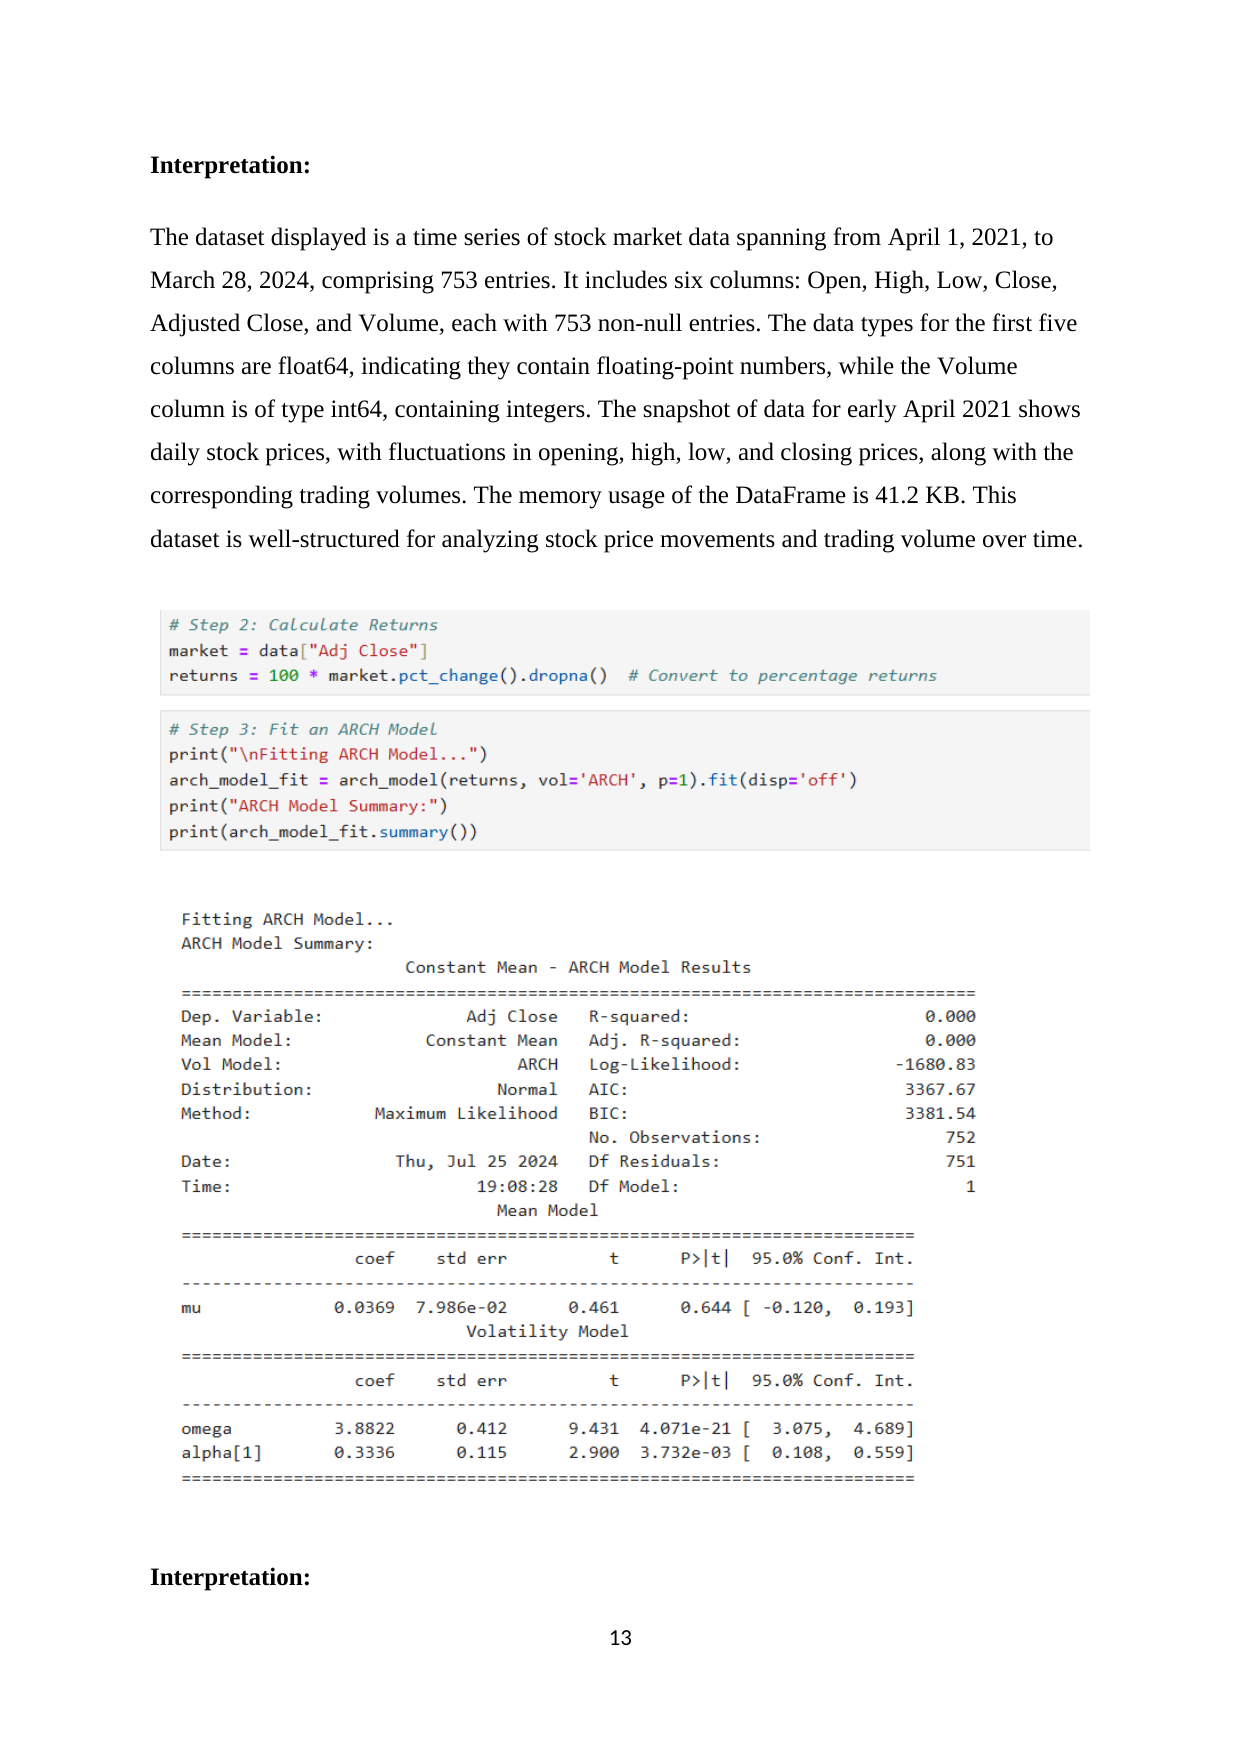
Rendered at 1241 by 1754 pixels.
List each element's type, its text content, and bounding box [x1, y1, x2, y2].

picture [150, 909, 1091, 1506]
text Interpretation: [150, 1562, 1090, 1591]
picture [150, 610, 1091, 853]
text The dataset displayed is a time series of stock market data spanning from April 1, 2021, to March 28, 2024, comprising 753 entries. It includes six columns: Open, High, Low, Close, Adjusted Close, and Volume, each with 753 non-null entries. The data types for the first five columns are float64, indicating they contain floating-point numbers, while the Volume column is of type int64, containing integers. The snapshot of data for early April 2021 shows daily stock prices, with fluctuations in opening, high, low, and closing prices, along with the corresponding trading volumes. The memory usage of the DataFrame is 41.2 KB. This dataset is well-structured for analyzing stock price movements and trading volume over time. [150, 222, 1090, 552]
text Interpretation: [150, 150, 1090, 179]
